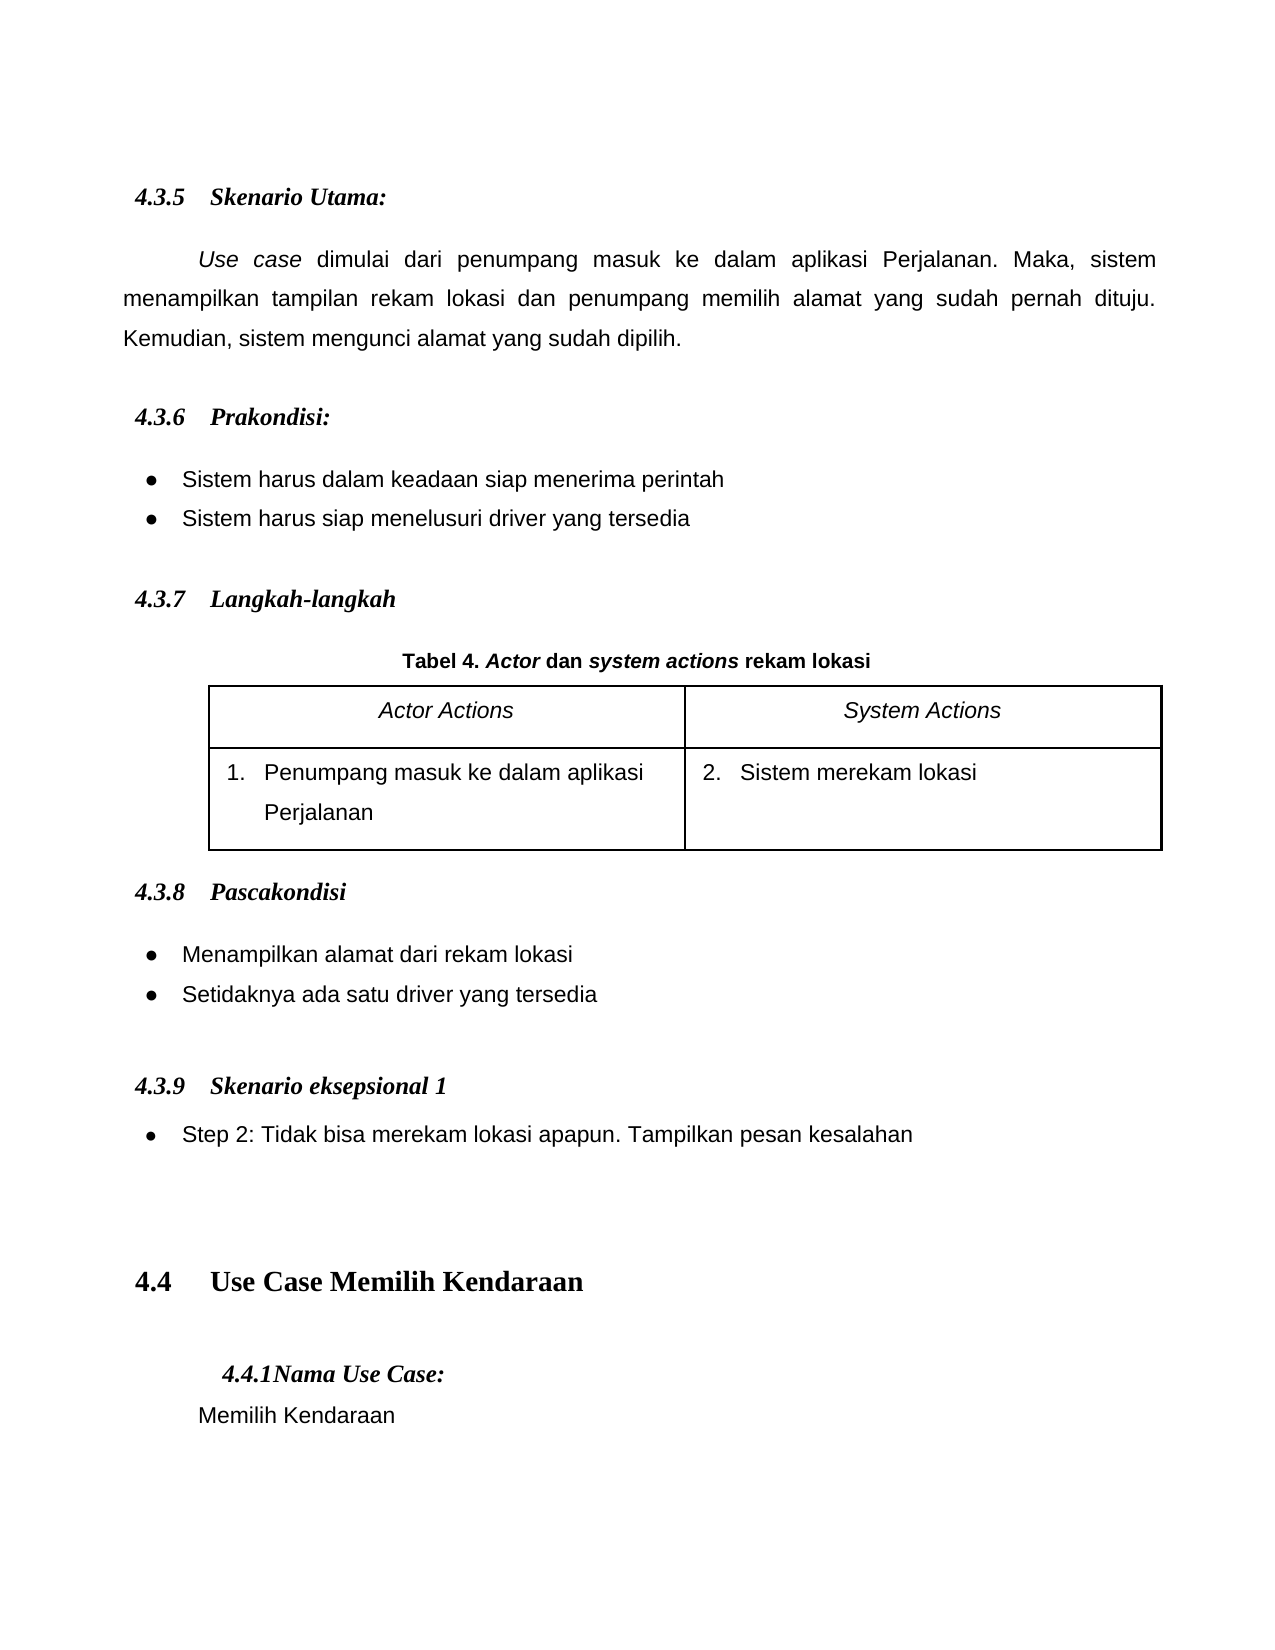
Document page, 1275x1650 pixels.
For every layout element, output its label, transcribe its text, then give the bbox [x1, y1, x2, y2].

subtitle Prakondisi: [135, 402, 1150, 431]
table_cell Sistem merekam lokasi [686, 749, 1160, 849]
subtitle Langkah-langkah [135, 584, 1150, 613]
list Sistem harus siap menelusuri driver yang tersedia [144, 505, 1150, 532]
text Use case dimulai dari penumpang masuk ke dalam aplikasi Perjalanan. Maka, sistem menampilkan tampilan rekam lokasi dan penumpang memilih alamat yang sudah pernah dituju. Kemudian, sistem mengunci alamat yang sudah dipilih. [123, 246, 1157, 351]
subtitle Use Case Memilih Kendaraan [135, 1264, 1150, 1298]
list Setidaknya ada satu driver yang tersedia [144, 981, 1150, 1007]
list Skenario eksepsional 1 [135, 1071, 1150, 1100]
subtitle Skenario Utama: [135, 182, 1150, 210]
text Memilih Kendaraan [198, 1402, 1150, 1428]
table_header Actor Actions [210, 687, 684, 747]
table_cell Penumpang masuk ke dalam aplikasi Perjalanan [210, 749, 684, 849]
list Step 2: Tidak bisa merekam lokasi apapun. Tampilkan pesan kesalahan [144, 1121, 1150, 1147]
table_header System Actions [686, 687, 1160, 747]
subtitle Nama Use Case: [210, 1359, 1150, 1387]
subtitle Pascakondisi [135, 877, 1150, 906]
text Tabel 4. Actor dan system actions rekam lokasi [123, 648, 1150, 672]
list Menampilkan alamat dari rekam lokasi [144, 941, 1150, 967]
list Sistem harus dalam keadaan siap menerima perintah [144, 466, 1150, 492]
